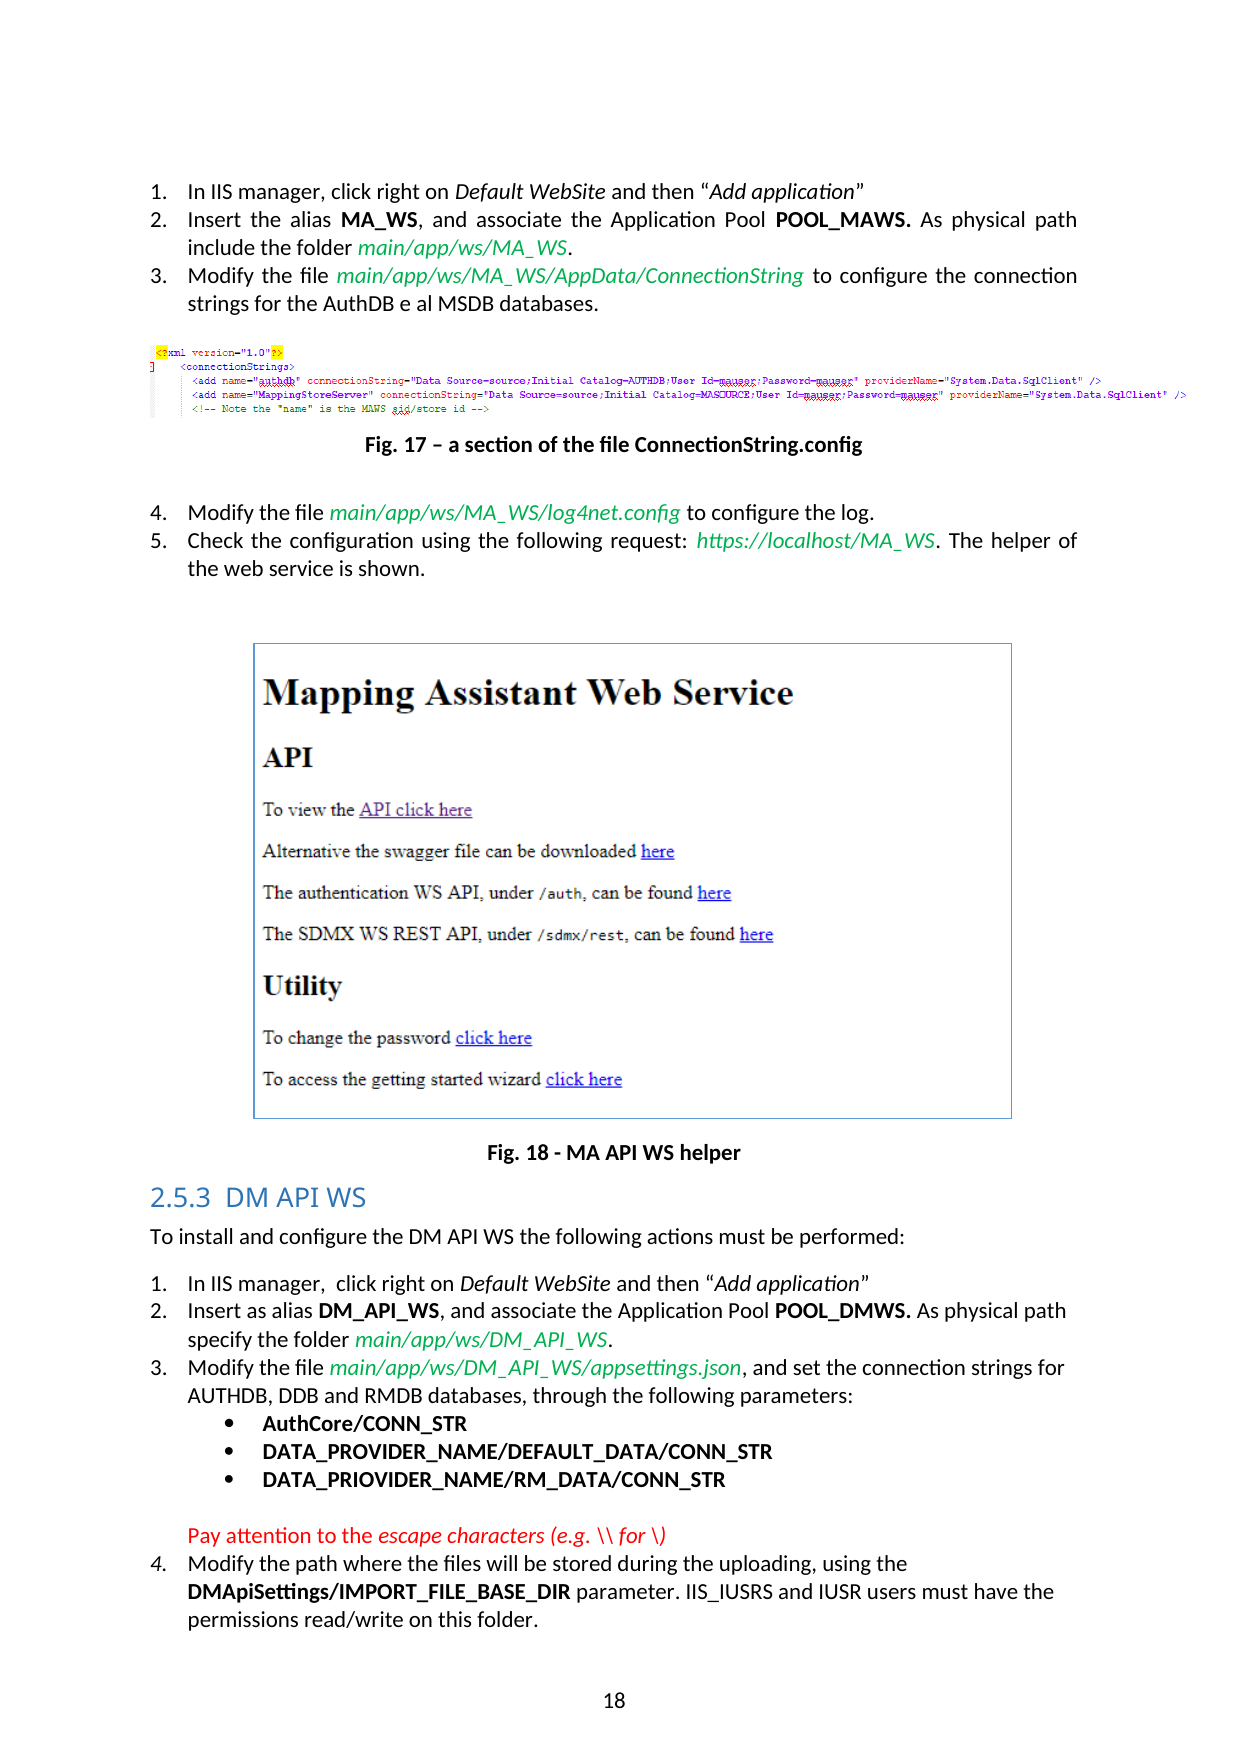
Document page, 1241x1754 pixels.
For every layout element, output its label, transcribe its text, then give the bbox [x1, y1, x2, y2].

text Fig. 18 - MA API WS helper [150, 1138, 1078, 1166]
subtitle DM API WS [150, 1179, 1078, 1216]
text Fig. 17 – a section of the file ConnectionString.config [150, 430, 1078, 458]
list In IIS manager, click right on Default WebSite and then “Add application” [150, 177, 1078, 205]
list In IIS manager, click right on Default WebSite and then “Add application” [150, 1269, 1078, 1297]
list Check the configuration using the following request: https://localhost/MA_WS. The helper of the web service is shown. [150, 526, 1078, 582]
list DATA_PRIOVIDER_NAME/RM_DATA/CONN_STR [225, 1465, 1078, 1493]
text To install and configure the DM API WS the following actions must be performed: [150, 1222, 1078, 1250]
list Modify the file main/app/ws/DM_API_WS/appsettings.json, and set the connection strings for AUTHDB, DDB and RMDB databases, through the following parameters: [150, 1353, 1078, 1409]
list Modify the file main/app/ws/MA_WS/log4net.config to configure the log. [150, 498, 1078, 526]
list DATA_PROVIDER_NAME/DEFAULT_DATA/CONN_STR [225, 1437, 1078, 1465]
list Modify the file main/app/ws/MA_WS/AppData/ConnectionString to configure the connection strings for the AuthDB e al MSDB databases. [150, 261, 1078, 317]
list Insert as alias DM_API_WS, and associate the Application Pool POOL_DMWS. As physical path specify the folder main/app/ws/DM_API_WS. [150, 1297, 1078, 1353]
list Pay attention to the escape characters (e.g. \\ for \) [187, 1521, 1078, 1549]
list Modify the path where the files will be stored during the uploading, using the DMApiSettings/IMPORT_FILE_BASE_DIR parameter. IIS_IUSRS and IUSR users must have the permissions read/write on this folder. [150, 1549, 1078, 1633]
list Insert the alias MA_WS, and associate the Application Pool POOL_MAWS. As physical path include the folder main/app/ws/MA_WS. [150, 205, 1078, 261]
picture [150, 345, 1198, 418]
list AuthCore/CONN_STR [225, 1409, 1078, 1437]
picture [255, 644, 1011, 1118]
